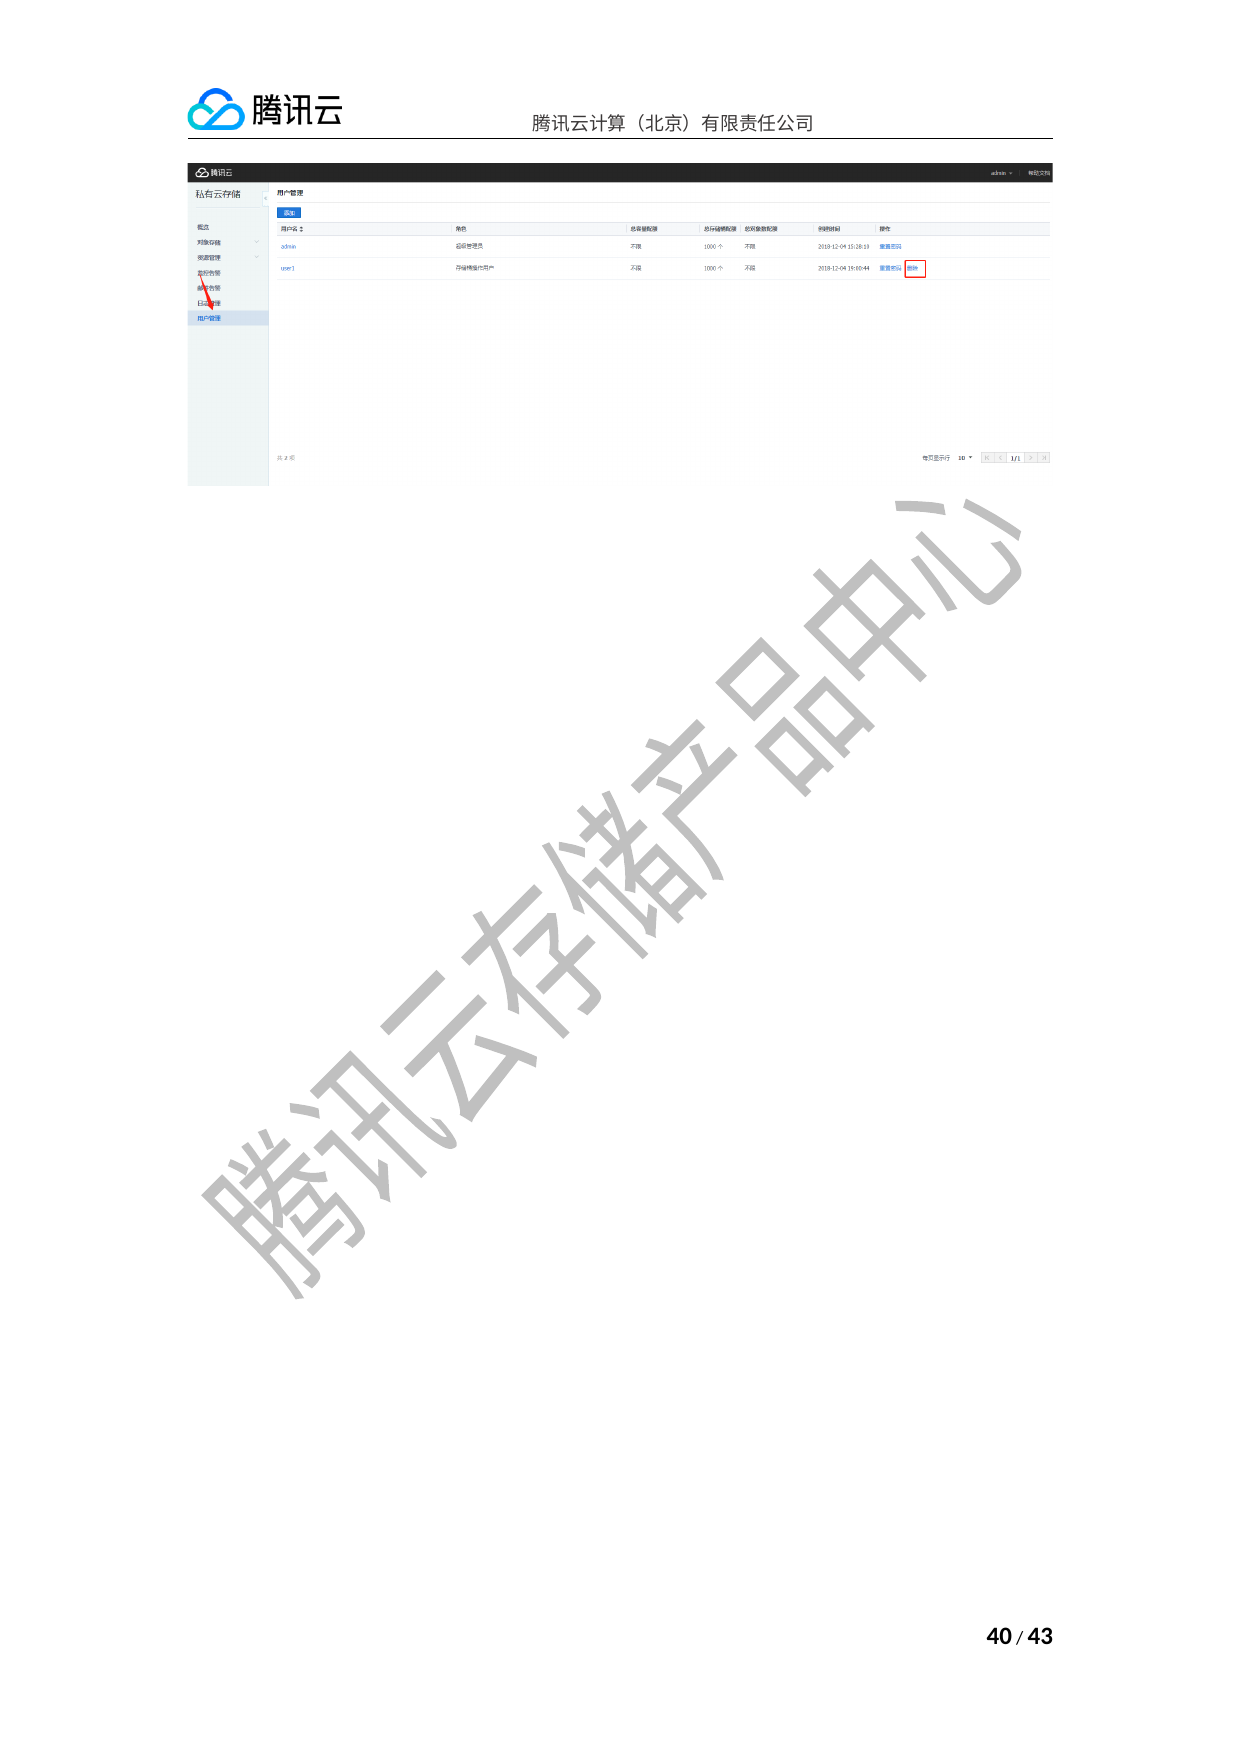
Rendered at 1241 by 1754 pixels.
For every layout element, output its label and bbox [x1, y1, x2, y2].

picture [187, 88, 342, 130]
picture [187, 163, 1053, 486]
